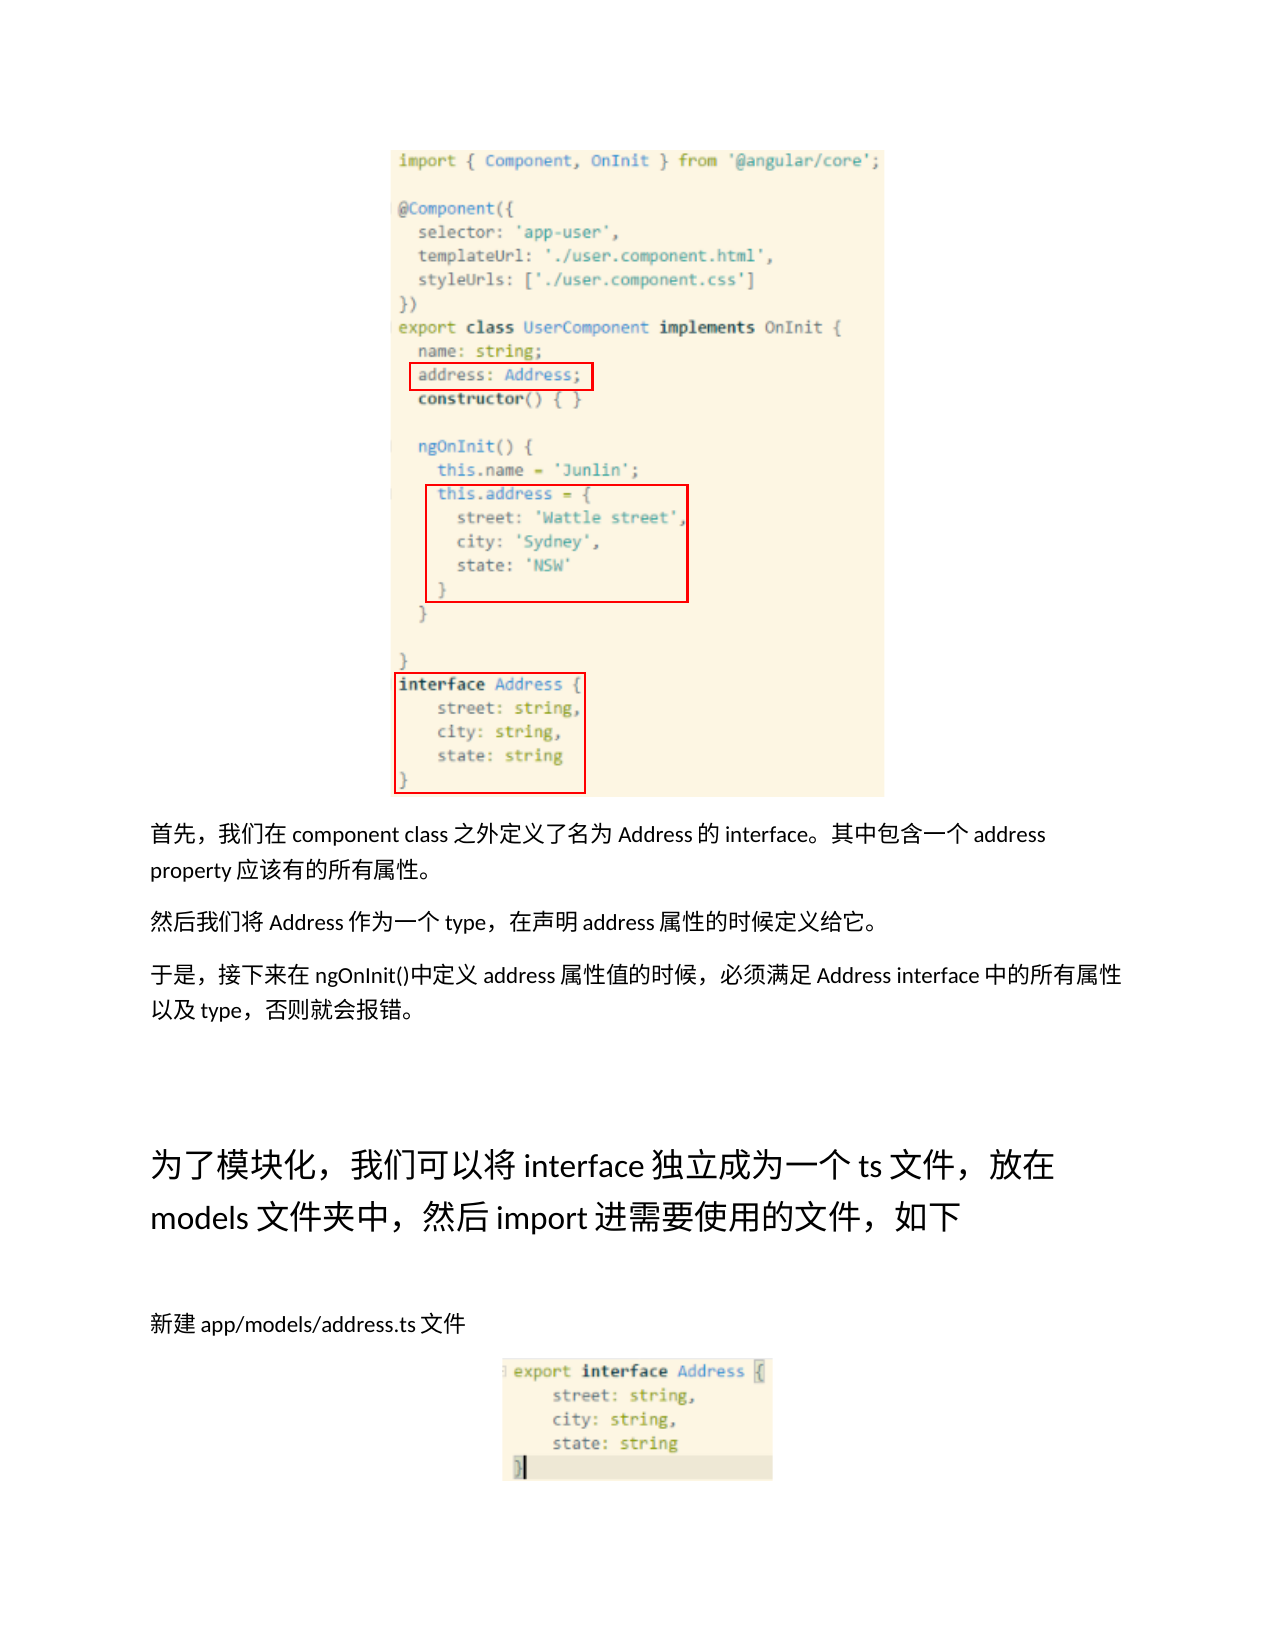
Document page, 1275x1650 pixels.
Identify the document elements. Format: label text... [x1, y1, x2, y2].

picture [502, 1358, 773, 1481]
picture [390, 150, 885, 797]
text 新建app/models/address.ts文件 [150, 1306, 1125, 1339]
text 于是，接下来在ngOnInit()中定义address属性值的时候，必须满足Address interface中的所有属性以及type，否则就会报错。 [150, 957, 1125, 1026]
text 为了模块化，我们可以将interface独立成为一个ts文件，放在models文件夹中，然后import进需要使用的文件，如下 [150, 1139, 1125, 1239]
text 然后我们将Address作为一个type，在声明address属性的时候定义给它。 [150, 904, 1125, 937]
text 首先，我们在component class之外定义了名为Address的interface。其中包含一个address property应该有的所有属性。 [150, 816, 1125, 885]
